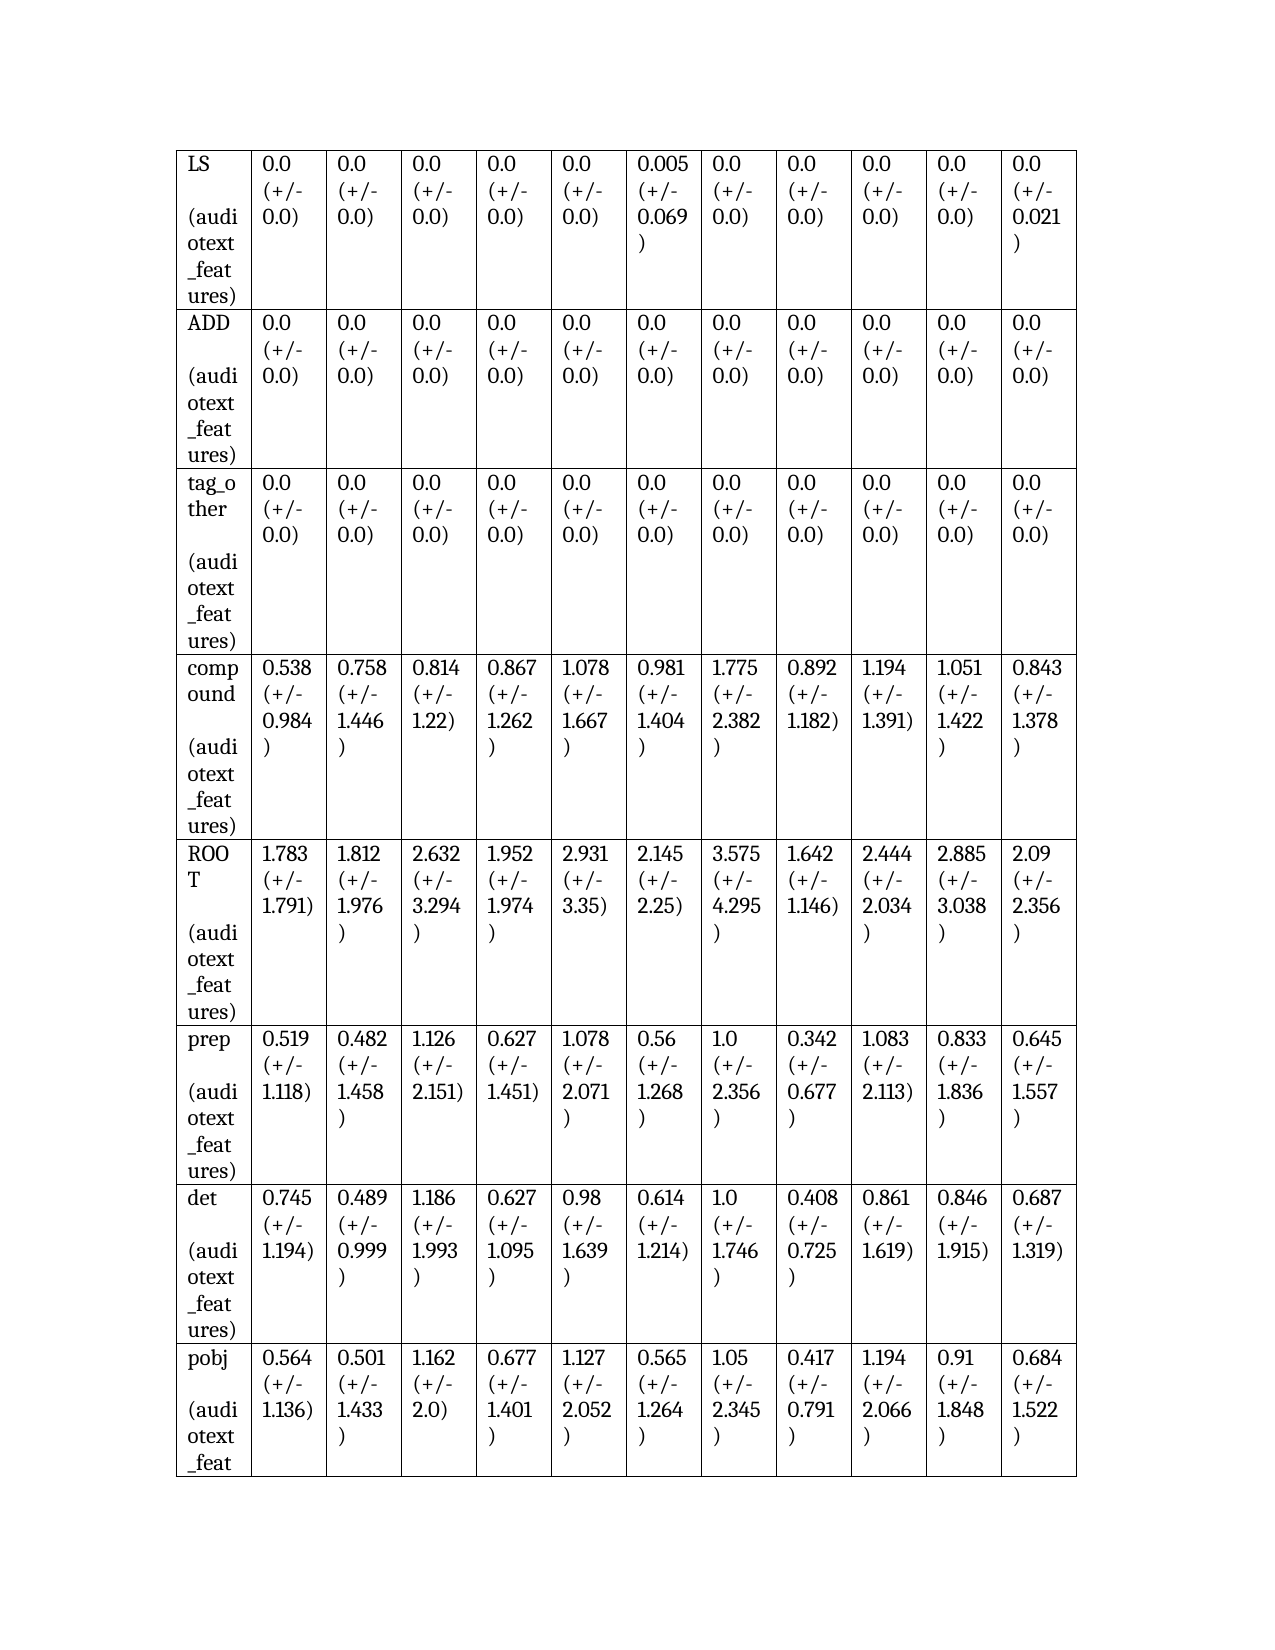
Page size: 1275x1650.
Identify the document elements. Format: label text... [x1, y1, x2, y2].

table_cell 1.186 (+/- 1.993) [402, 1185, 476, 1343]
table_cell det (audiotext_features) [177, 1185, 251, 1343]
table_cell 0.0 (+/- 0.0) [402, 310, 476, 468]
table_cell 0.564 (+/- 1.136) [252, 1344, 326, 1476]
table_cell 1.078 (+/- 1.667) [552, 655, 626, 839]
table_cell 0.565 (+/- 1.264) [627, 1344, 701, 1476]
table_cell 1.083 (+/- 2.113) [852, 1026, 926, 1184]
table_cell 0.0 (+/- 0.0) [1002, 310, 1076, 468]
table_cell 1.05 (+/- 2.345) [702, 1344, 776, 1476]
table_cell 0.0 (+/- 0.0) [777, 469, 851, 654]
table_cell ADD (audiotext_features) [177, 310, 251, 468]
table_cell 1.775 (+/- 2.382) [702, 655, 776, 839]
table_cell 0.0 (+/- 0.0) [552, 310, 626, 468]
table_cell 0.501 (+/- 1.433) [327, 1344, 401, 1476]
table_cell 1.0 (+/- 2.356) [702, 1026, 776, 1184]
table_cell 0.98 (+/- 1.639) [552, 1185, 626, 1343]
table_cell 0.0 (+/- 0.0) [552, 151, 626, 309]
table_cell 0.0 (+/- 0.0) [252, 310, 326, 468]
table_cell 0.0 (+/- 0.0) [702, 310, 776, 468]
table_cell 2.444 (+/- 2.034) [852, 840, 926, 1025]
table_cell 0.0 (+/- 0.0) [852, 469, 926, 654]
table_cell 0.0 (+/- 0.0) [852, 151, 926, 309]
table_cell 1.194 (+/- 1.391) [852, 655, 926, 839]
table_cell 0.867 (+/- 1.262) [477, 655, 551, 839]
table_cell 0.0 (+/- 0.0) [702, 469, 776, 654]
table_cell 1.127 (+/- 2.052) [552, 1344, 626, 1476]
table_cell 0.56 (+/- 1.268) [627, 1026, 701, 1184]
table_cell 2.09 (+/- 2.356) [1002, 840, 1076, 1025]
table_cell 1.0 (+/- 1.746) [702, 1185, 776, 1343]
table_cell 0.0 (+/- 0.0) [777, 151, 851, 309]
table_cell 1.162 (+/- 2.0) [402, 1344, 476, 1476]
table_cell 3.575 (+/- 4.295) [702, 840, 776, 1025]
table_cell 0.408 (+/- 0.725) [777, 1185, 851, 1343]
table_cell 0.0 (+/- 0.0) [252, 151, 326, 309]
table_cell 0.846 (+/- 1.915) [927, 1185, 1001, 1343]
table_cell 0.0 (+/- 0.0) [702, 151, 776, 309]
table_cell 0.342 (+/- 0.677) [777, 1026, 851, 1184]
table_cell 0.005 (+/- 0.069) [627, 151, 701, 309]
table_cell 0.0 (+/- 0.0) [1002, 469, 1076, 654]
table_cell ROOT (audiotext_features) [177, 840, 251, 1025]
table_cell 0.489 (+/- 0.999) [327, 1185, 401, 1343]
table_cell 0.0 (+/- 0.0) [627, 469, 701, 654]
table_cell 0.614 (+/- 1.214) [627, 1185, 701, 1343]
table_cell 0.0 (+/- 0.0) [327, 469, 401, 654]
table_cell 0.758 (+/- 1.446) [327, 655, 401, 839]
table_cell compound (audiotext_features) [177, 655, 251, 839]
table_cell 0.0 (+/- 0.0) [777, 310, 851, 468]
table_cell 1.078 (+/- 2.071) [552, 1026, 626, 1184]
table_cell 0.677 (+/- 1.401) [477, 1344, 551, 1476]
table_cell 0.519 (+/- 1.118) [252, 1026, 326, 1184]
table_cell 1.783 (+/- 1.791) [252, 840, 326, 1025]
table_cell 0.0 (+/- 0.0) [402, 151, 476, 309]
table_cell 0.861 (+/- 1.619) [852, 1185, 926, 1343]
table_cell 0.0 (+/- 0.0) [477, 151, 551, 309]
table_cell 0.0 (+/- 0.0) [477, 310, 551, 468]
table_cell 0.538 (+/- 0.984) [252, 655, 326, 839]
table_cell 0.417 (+/- 0.791) [777, 1344, 851, 1476]
table_cell 0.0 (+/- 0.0) [402, 469, 476, 654]
table_cell 1.812 (+/- 1.976) [327, 840, 401, 1025]
table_cell 1.194 (+/- 2.066) [852, 1344, 926, 1476]
table_cell LS (audiotext_features) [177, 151, 251, 309]
table_cell 0.892 (+/- 1.182) [777, 655, 851, 839]
table_cell 0.981 (+/- 1.404) [627, 655, 701, 839]
table_cell prep (audiotext_features) [177, 1026, 251, 1184]
table_cell 2.632 (+/- 3.294) [402, 840, 476, 1025]
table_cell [177, 1344, 251, 1476]
table_cell 0.91 (+/- 1.848) [927, 1344, 1001, 1476]
table_cell 0.0 (+/- 0.0) [327, 310, 401, 468]
table_cell 0.0 (+/- 0.0) [552, 469, 626, 654]
table_cell 1.126 (+/- 2.151) [402, 1026, 476, 1184]
table_cell 1.642 (+/- 1.146) [777, 840, 851, 1025]
table_cell 0.0 (+/- 0.0) [927, 469, 1001, 654]
table_cell 0.645 (+/- 1.557) [1002, 1026, 1076, 1184]
table_cell 0.627 (+/- 1.451) [477, 1026, 551, 1184]
table_cell 0.627 (+/- 1.095) [477, 1185, 551, 1343]
table_cell 0.687 (+/- 1.319) [1002, 1185, 1076, 1343]
table_cell 0.0 (+/- 0.0) [327, 151, 401, 309]
table_cell 0.0 (+/- 0.0) [252, 469, 326, 654]
table_cell 0.0 (+/- 0.021) [1002, 151, 1076, 309]
table_cell 2.885 (+/- 3.038) [927, 840, 1001, 1025]
table_cell 1.952 (+/- 1.974) [477, 840, 551, 1025]
table_cell 1.051 (+/- 1.422) [927, 655, 1001, 839]
table_cell 0.684 (+/- 1.522) [1002, 1344, 1076, 1476]
table_cell 0.833 (+/- 1.836) [927, 1026, 1001, 1184]
table_cell 2.145 (+/- 2.25) [627, 840, 701, 1025]
table_cell 0.0 (+/- 0.0) [627, 310, 701, 468]
table_cell 0.843 (+/- 1.378) [1002, 655, 1076, 839]
table_cell 0.745 (+/- 1.194) [252, 1185, 326, 1343]
table_cell 0.0 (+/- 0.0) [852, 310, 926, 468]
table_cell 0.482 (+/- 1.458) [327, 1026, 401, 1184]
table_cell 0.0 (+/- 0.0) [477, 469, 551, 654]
table_cell 0.0 (+/- 0.0) [927, 310, 1001, 468]
table_cell 0.0 (+/- 0.0) [927, 151, 1001, 309]
table_cell 2.931 (+/- 3.35) [552, 840, 626, 1025]
table_cell tag_other (audiotext_features) [177, 469, 251, 654]
table_cell 0.814 (+/- 1.22) [402, 655, 476, 839]
